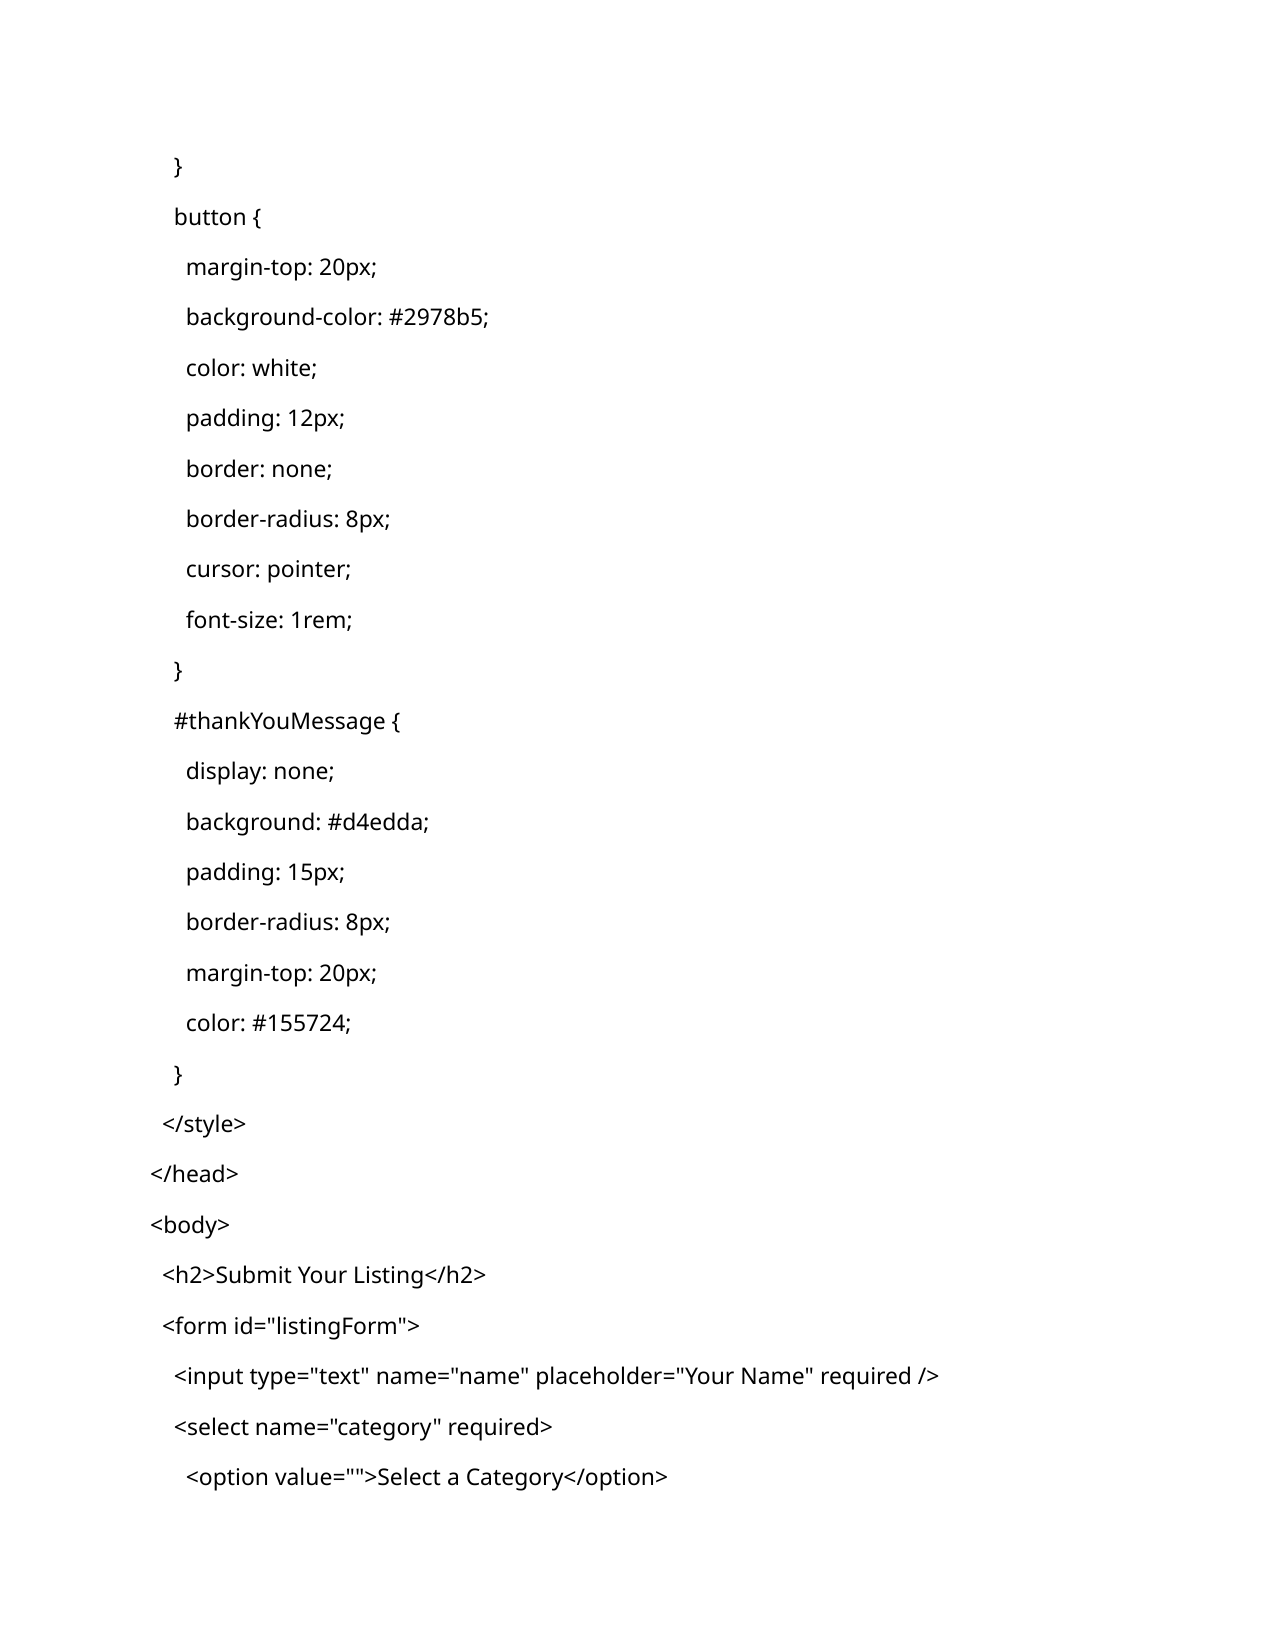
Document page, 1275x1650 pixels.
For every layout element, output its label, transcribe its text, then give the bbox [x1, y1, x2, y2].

text background-color: #2978b5; [150, 301, 1125, 332]
text color: white; [150, 352, 1125, 383]
text } [150, 150, 1125, 181]
text <h2>Submit Your Listing</h2> [150, 1259, 1125, 1290]
text margin-top: 20px; [150, 251, 1125, 282]
text display: none; [150, 755, 1125, 786]
text } [150, 1057, 1125, 1089]
text #thankYouMessage { [150, 704, 1125, 736]
text background: #d4edda; [150, 805, 1125, 837]
text color: #155724; [150, 1007, 1125, 1038]
text button { [150, 200, 1125, 232]
text <option value="">Select a Category</option> [150, 1461, 1125, 1492]
text border-radius: 8px; [150, 503, 1125, 534]
text <select name="category" required> [150, 1410, 1125, 1442]
text </head> [150, 1158, 1125, 1189]
text <input type="text" name="name" placeholder="Your Name" required /> [150, 1360, 1125, 1391]
text padding: 15px; [150, 856, 1125, 887]
text </style> [150, 1108, 1125, 1139]
text font-size: 1rem; [150, 604, 1125, 635]
text border: none; [150, 452, 1125, 484]
text <form id="listingForm"> [150, 1309, 1125, 1341]
text cursor: pointer; [150, 553, 1125, 584]
text padding: 12px; [150, 402, 1125, 433]
text <body> [150, 1209, 1125, 1240]
text } [150, 654, 1125, 685]
text border-radius: 8px; [150, 906, 1125, 937]
text margin-top: 20px; [150, 957, 1125, 988]
